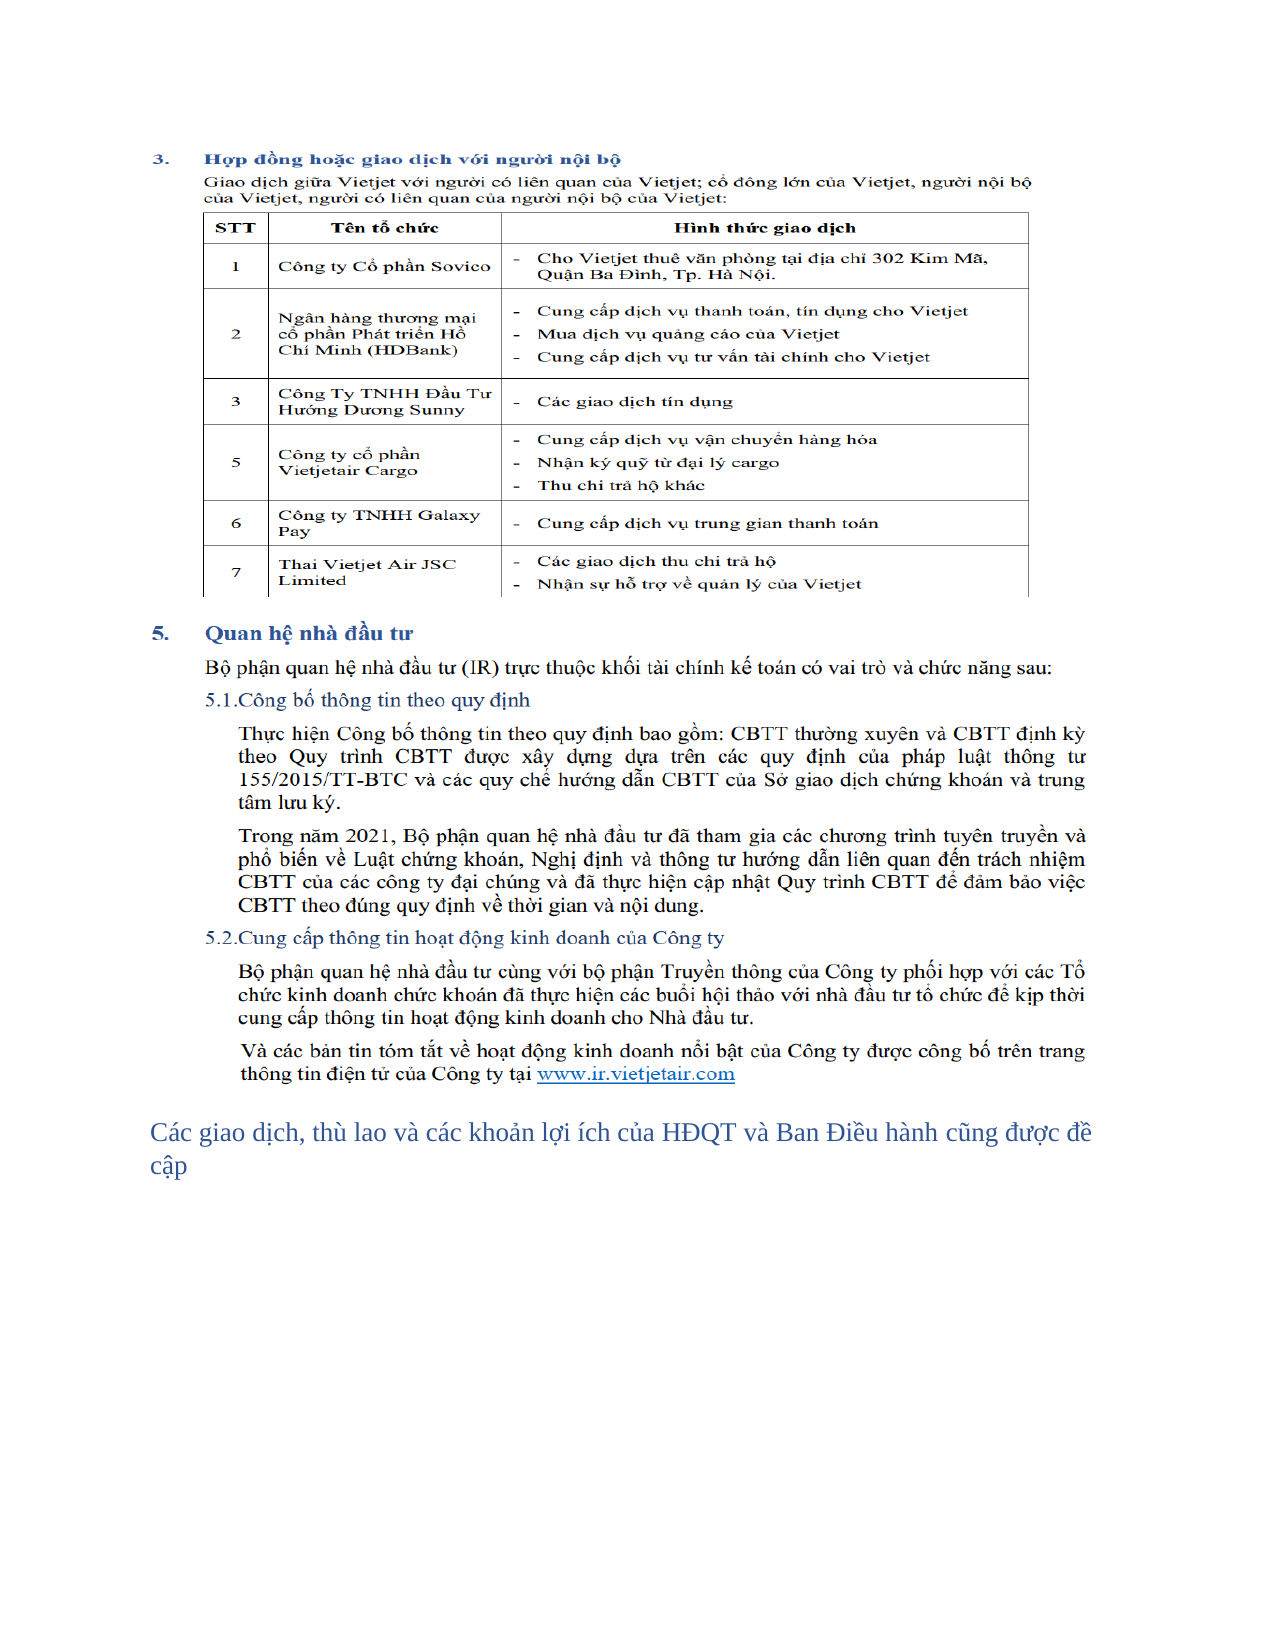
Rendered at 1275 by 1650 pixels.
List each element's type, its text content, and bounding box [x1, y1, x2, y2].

picture [150, 150, 1093, 597]
text Các giao dịch, thù lao và các khoản lợi ích của HĐQT và Ban Điều hành cũng được đề cập [150, 1116, 1125, 1180]
picture [150, 614, 1105, 1098]
